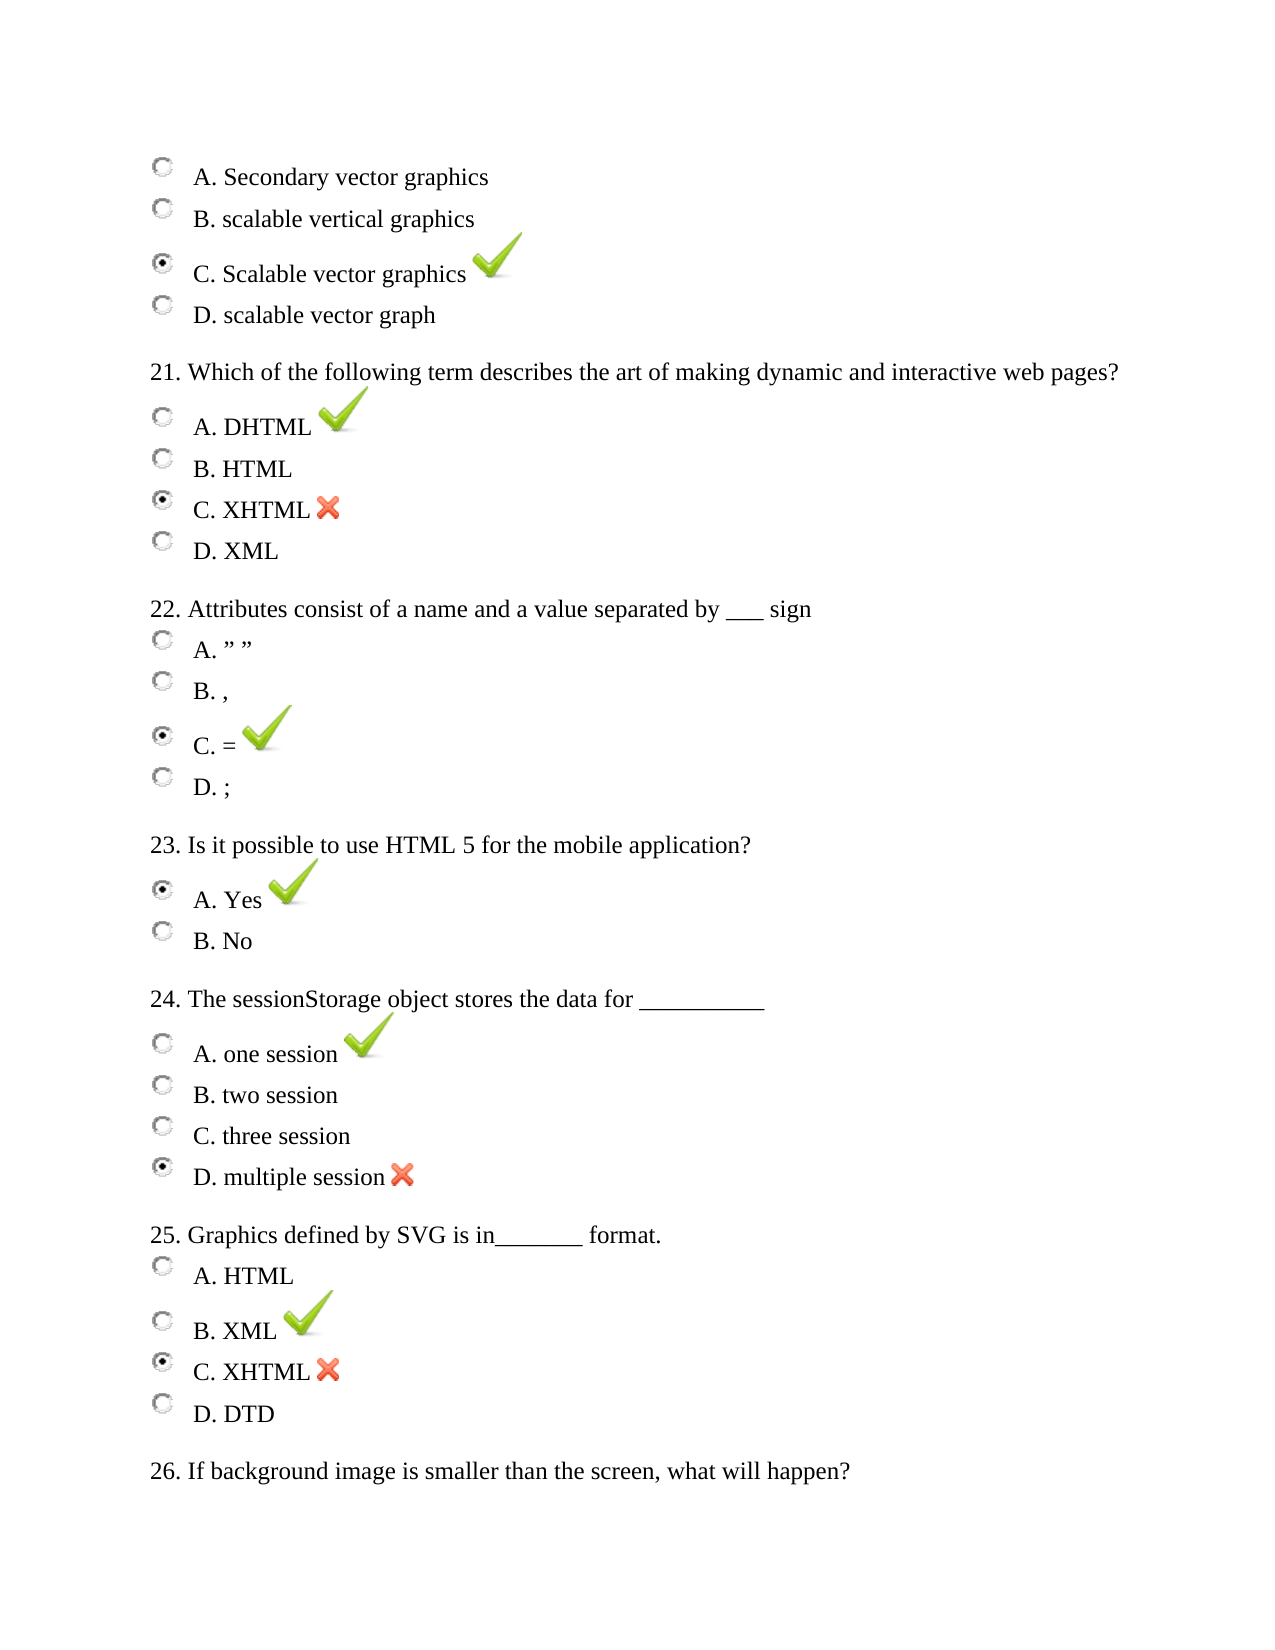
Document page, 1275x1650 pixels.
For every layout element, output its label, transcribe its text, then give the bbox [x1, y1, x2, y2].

text 22. Attributes consist of a name and a value separated by ___ sign [150, 594, 1125, 622]
text A. ” ” [150, 622, 1125, 664]
text A. DHTML [150, 386, 1125, 441]
text B. scalable vertical graphics [150, 191, 1125, 232]
text 21. Which of the following term describes the art of making dynamic and interactive web pages? [150, 357, 1125, 386]
picture [242, 705, 292, 755]
text 24. The sessionStorage object stores the data for __________ [150, 984, 1125, 1012]
text D. multiple session [150, 1150, 1125, 1191]
text C. three session [150, 1109, 1125, 1150]
text A. Yes [150, 859, 1125, 914]
text D. scalable vector graph [150, 287, 1125, 329]
text D. DTD [150, 1386, 1125, 1427]
text 23. Is it possible to use HTML 5 for the mobile application? [150, 830, 1125, 859]
text C. XHTML [150, 482, 1125, 524]
picture [344, 1012, 394, 1062]
picture [268, 858, 319, 909]
text C. Scalable vector graphics [150, 232, 1125, 287]
picture [318, 386, 369, 436]
text B. XML [150, 1290, 1125, 1345]
text A. one session [150, 1012, 1125, 1067]
picture [317, 1358, 339, 1381]
picture [317, 496, 339, 519]
text A. HTML [150, 1249, 1125, 1290]
text C. XHTML [150, 1345, 1125, 1386]
text D. ; [150, 760, 1125, 801]
text 25. Graphics defined by SVG is in_______ format. [150, 1220, 1125, 1249]
text B. HTML [150, 441, 1125, 482]
text B. , [150, 664, 1125, 705]
text B. two session [150, 1067, 1125, 1109]
picture [283, 1290, 334, 1340]
picture [391, 1163, 414, 1186]
text C. = [150, 705, 1125, 760]
text D. XML [150, 524, 1125, 565]
picture [472, 232, 523, 282]
text 26. If background image is smaller than the screen, what will happen? [150, 1456, 1125, 1485]
text A. Secondary vector graphics [150, 150, 1125, 191]
text B. No [150, 914, 1125, 955]
